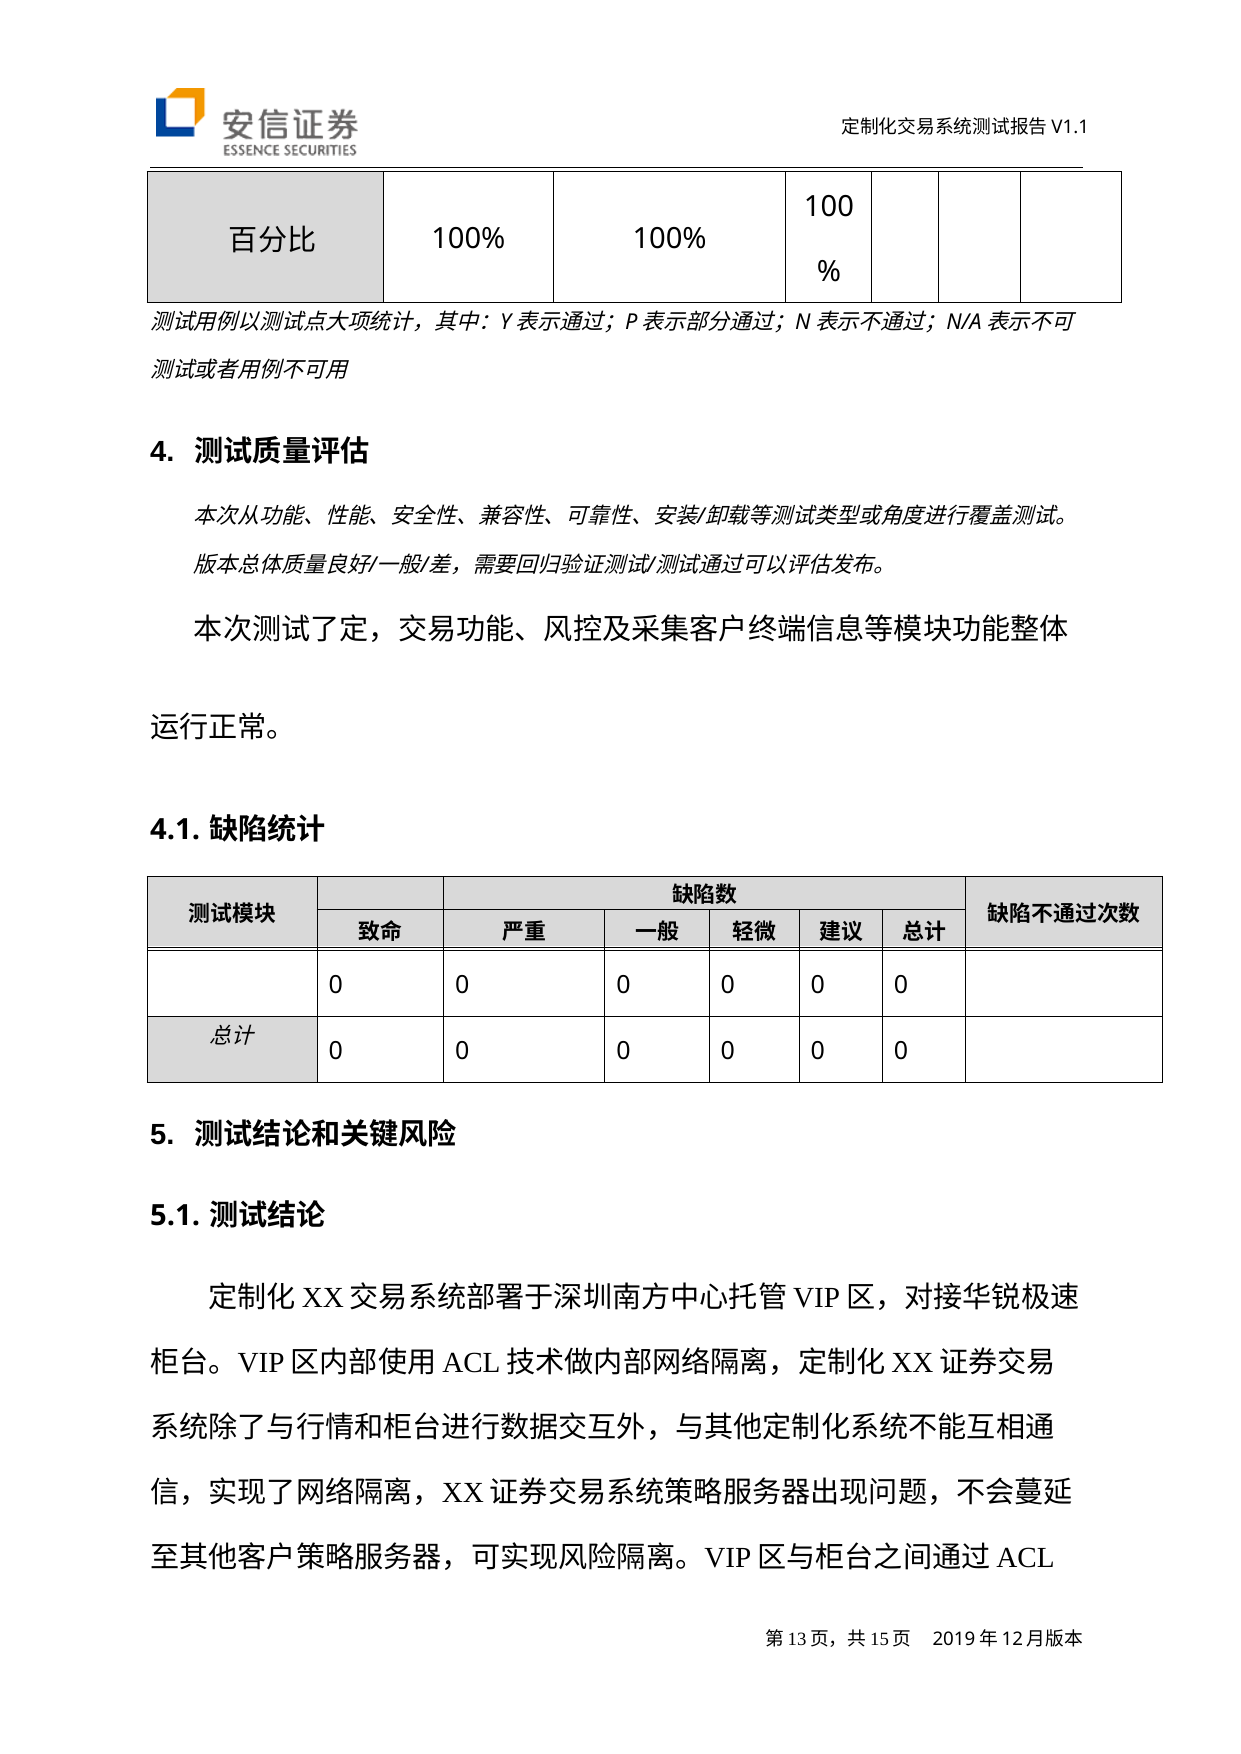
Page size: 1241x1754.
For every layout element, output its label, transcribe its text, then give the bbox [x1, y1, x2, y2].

list 缺陷统计 [150, 794, 1083, 859]
table_cell 轻微 [710, 910, 799, 946]
table_cell 0 [800, 1017, 882, 1082]
table_cell 总计 [883, 910, 965, 946]
table_cell 0 [883, 1017, 965, 1082]
table_cell [872, 172, 938, 302]
text 本次从功能、性能、安全性、兼容性、可靠性、安装/卸载等测试类型或角度进行覆盖测试。 [150, 498, 1083, 530]
table_cell 0 [605, 1017, 709, 1082]
table_cell [939, 172, 1020, 302]
table_cell [1021, 172, 1121, 302]
list 测试结论 [150, 1181, 1083, 1246]
table_cell 总计 [148, 1017, 317, 1082]
picture [156, 88, 358, 156]
table_header 缺陷不通过次数 [966, 877, 1162, 946]
list 测试质量评估 [150, 417, 1083, 482]
table_cell 0 [444, 951, 604, 1016]
table_cell 一般 [605, 910, 709, 946]
table_cell 百分比 [148, 172, 383, 302]
table_header 测试模块 [148, 877, 317, 946]
text 测试用例以测试点大项统计，其中：Y表示通过；P表示部分通过；N表示不通过；N/A表示不可测试或者用例不可用 [150, 303, 1083, 384]
table_cell [148, 951, 317, 1016]
table_cell 0 [710, 951, 799, 1016]
table_cell 100% [384, 172, 553, 302]
table_cell 致命 [318, 910, 443, 946]
table_cell 0 [444, 1017, 604, 1082]
text 本次测试了定，交易功能、风控及采集客户终端信息等模块功能整体运行正常。 [150, 594, 1083, 757]
table_cell 建议 [800, 910, 882, 946]
table_header [318, 877, 443, 909]
table_cell 0 [800, 951, 882, 1016]
table_header 缺陷数 [444, 877, 965, 909]
table_cell 100% [786, 172, 871, 302]
table_cell 0 [710, 1017, 799, 1082]
table_cell 0 [318, 951, 443, 1016]
table_cell 0 [605, 951, 709, 1016]
table_cell 0 [883, 951, 965, 1016]
table_cell [966, 951, 1162, 1016]
table_cell 严重 [444, 910, 604, 946]
table_cell [966, 1017, 1162, 1082]
list 测试结论和关键风险 [150, 1099, 1083, 1164]
text 版本总体质量良好/一般/差，需要回归验证测试/测试通过可以评估发布。 [150, 546, 1083, 579]
table_cell 100% [554, 172, 785, 302]
table_cell 0 [318, 1017, 443, 1082]
